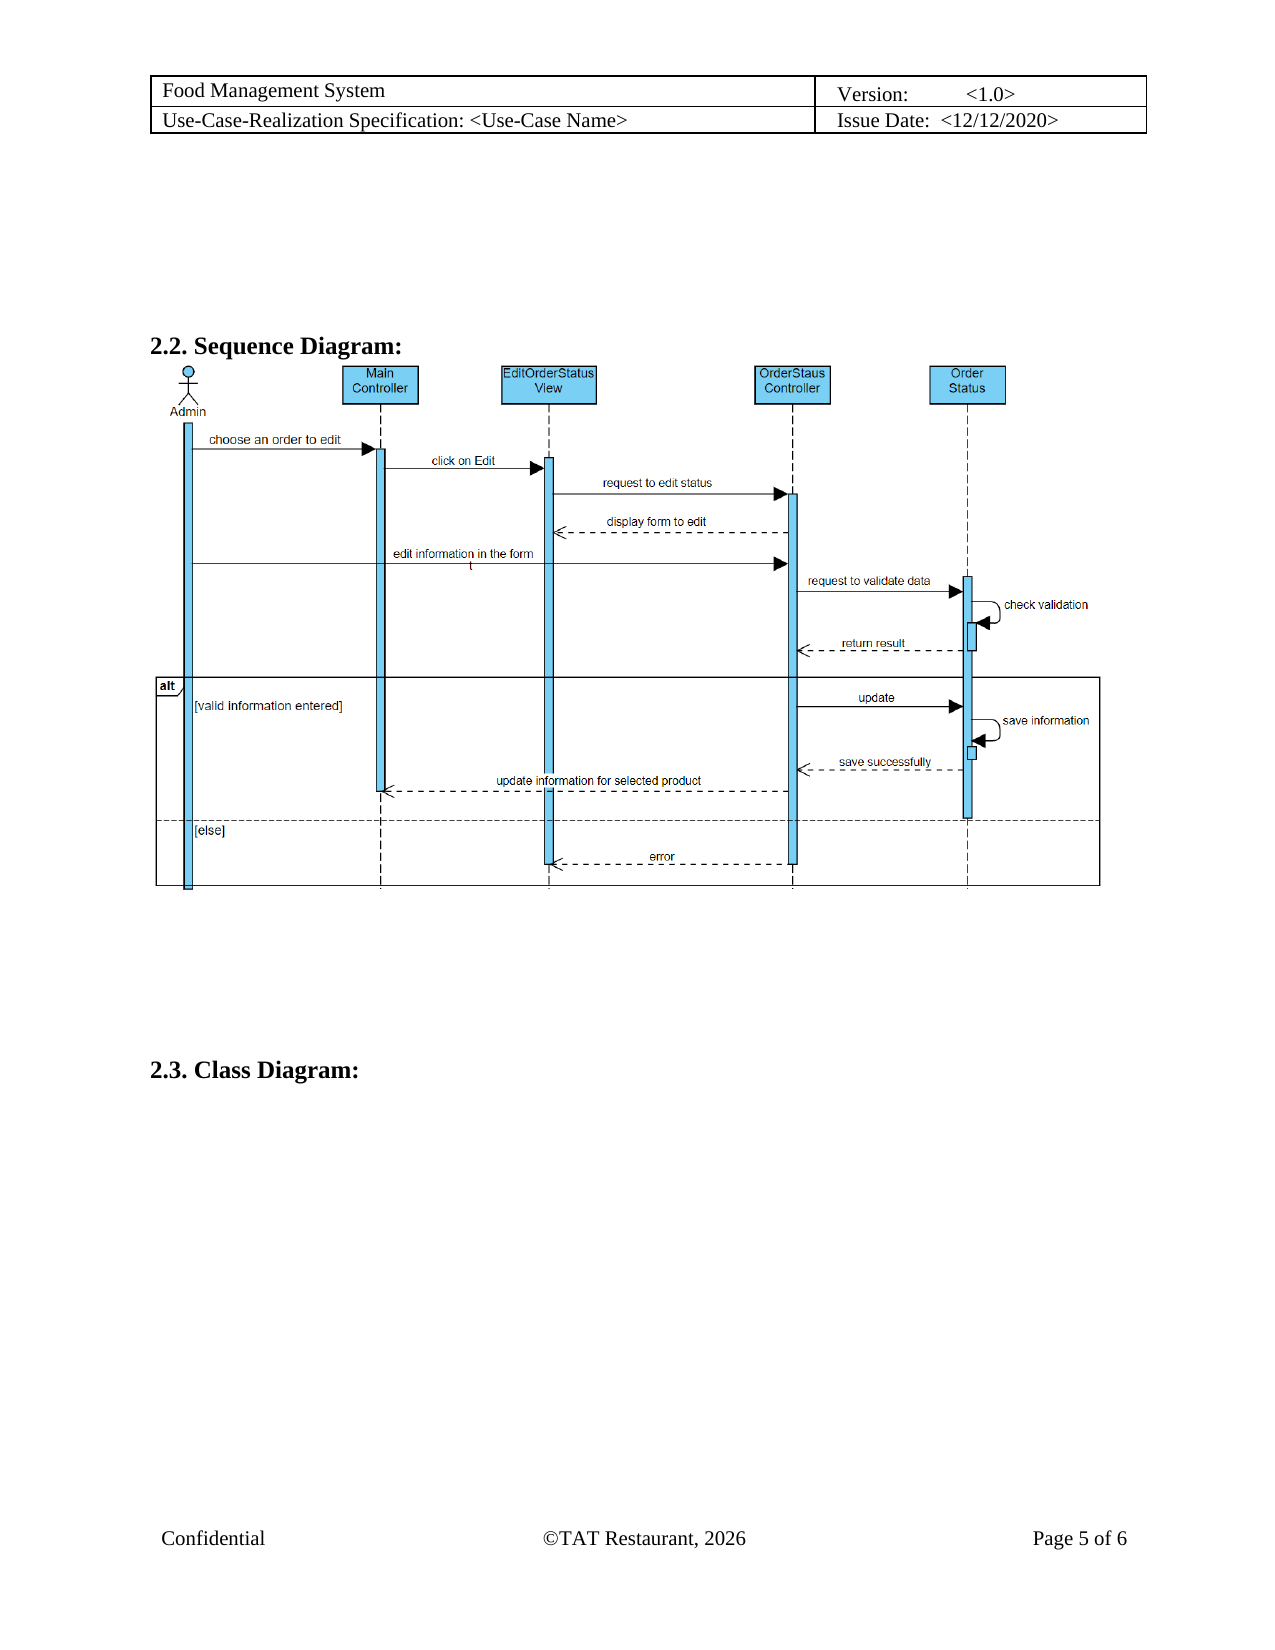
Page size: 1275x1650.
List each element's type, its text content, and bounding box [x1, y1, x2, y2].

text 2.2. Sequence Diagram: [150, 331, 1125, 360]
picture [150, 360, 1125, 931]
text 2.3. Class Diagram: [150, 1056, 1125, 1084]
